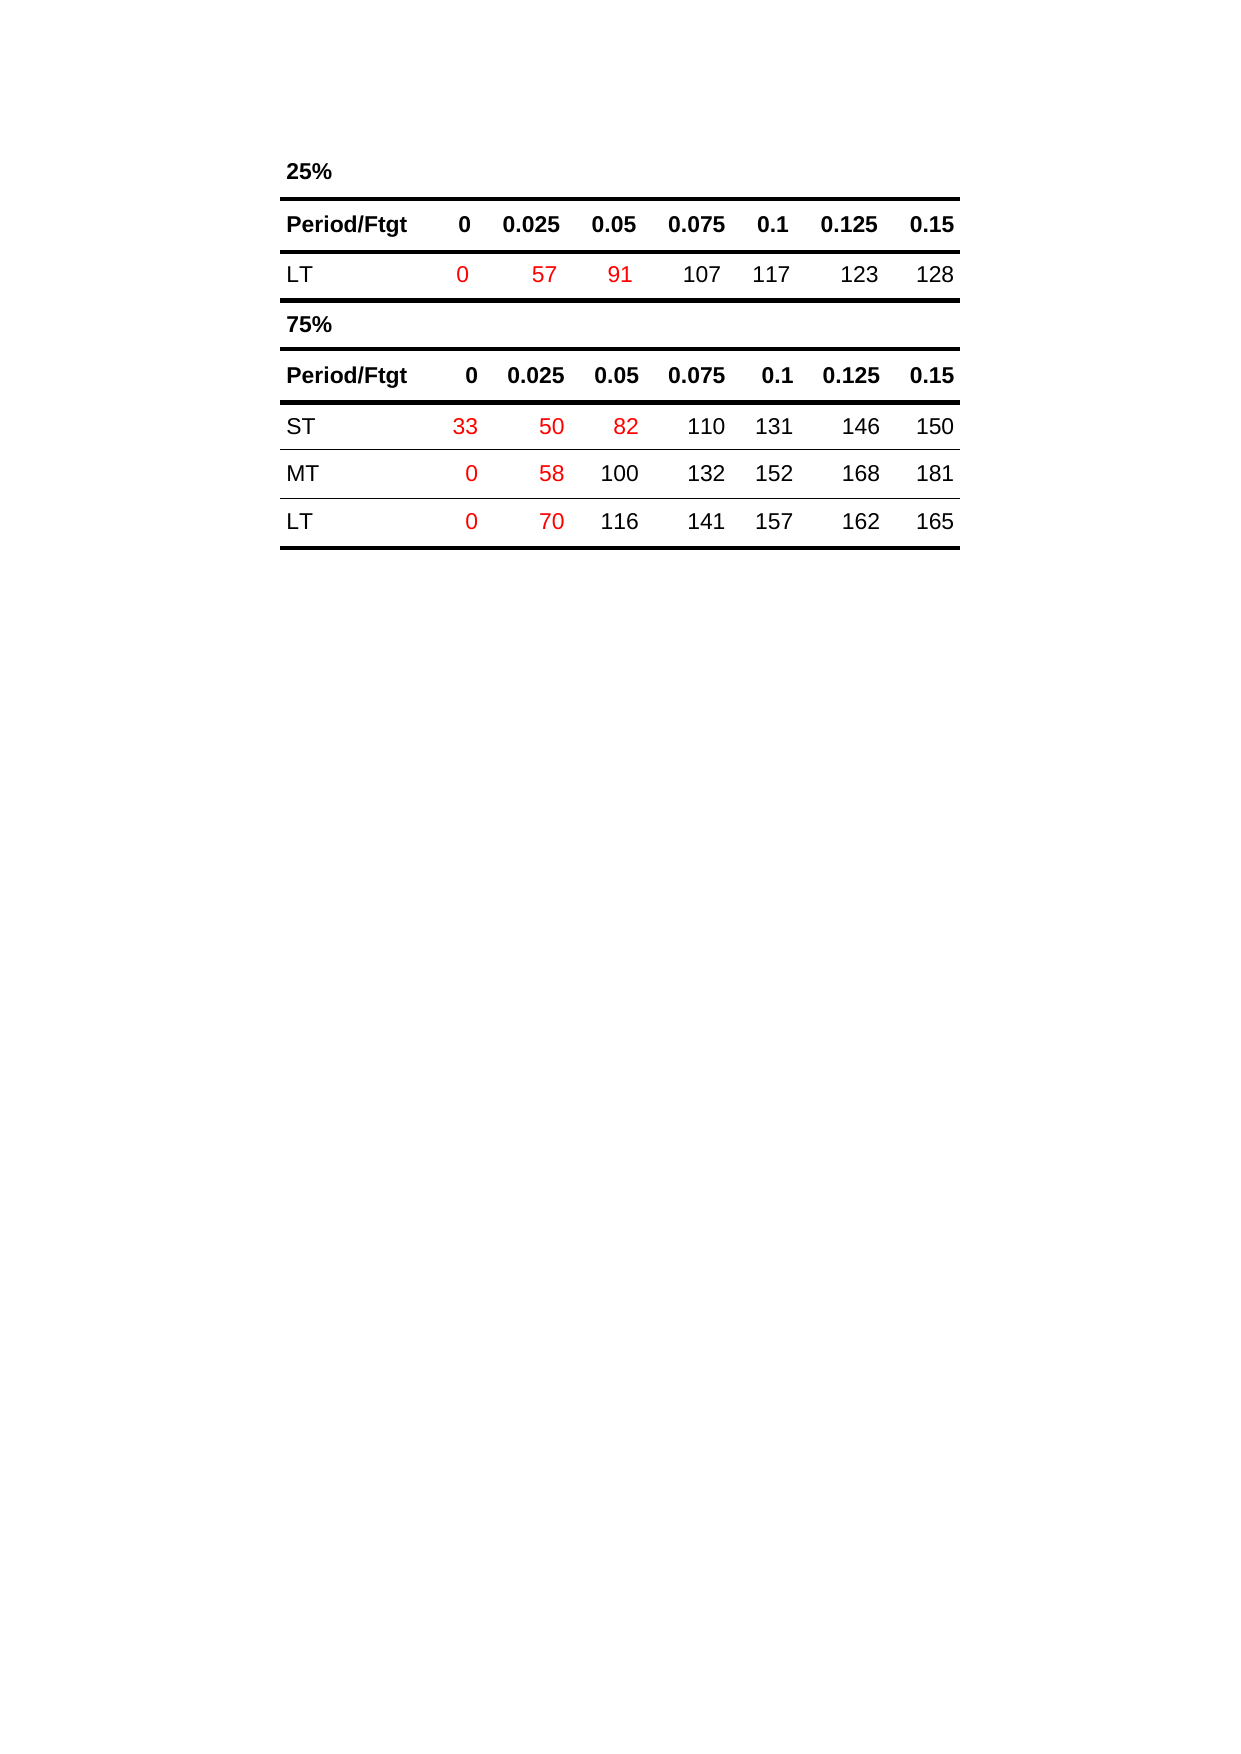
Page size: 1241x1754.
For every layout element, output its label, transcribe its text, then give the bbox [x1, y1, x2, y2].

table_cell 0.025 [484, 351, 571, 400]
table_cell 0.125 [799, 351, 886, 400]
table_cell 0.125 [795, 201, 884, 250]
table_cell 0 [428, 450, 484, 497]
table_cell 117 [727, 254, 796, 298]
table_cell 146 [799, 405, 886, 449]
table_cell 128 [885, 254, 960, 298]
table_cell 131 [731, 405, 799, 449]
table_cell 70 [484, 499, 571, 546]
table_cell LT [280, 499, 428, 546]
table_header 75% [280, 303, 960, 347]
table_cell 57 [475, 254, 563, 298]
table_cell 0.15 [886, 351, 960, 400]
table_cell 50 [484, 405, 571, 449]
table_cell 150 [886, 405, 960, 449]
table_cell 0.1 [731, 201, 795, 250]
table_cell 0.05 [571, 351, 645, 400]
table_cell 33 [428, 405, 484, 449]
table_cell 110 [645, 405, 731, 449]
table_header 25% [280, 148, 960, 197]
table_cell 0 [431, 254, 475, 298]
table_cell 162 [799, 499, 886, 546]
table_cell 0.075 [645, 351, 731, 400]
table_cell 116 [571, 499, 645, 546]
table_cell 181 [886, 450, 960, 497]
table_cell 141 [645, 499, 731, 546]
table_cell 0.1 [731, 351, 799, 400]
table_cell Period/Ftgt [280, 351, 428, 400]
table_cell ST [280, 405, 428, 449]
table_cell 168 [799, 450, 886, 497]
table_cell 0.15 [884, 201, 960, 250]
table_cell LT [280, 254, 431, 298]
table_cell 91 [563, 254, 639, 298]
table_cell 0.075 [642, 201, 731, 250]
table_cell 0.025 [477, 201, 566, 250]
table_cell 100 [571, 450, 645, 497]
table_cell 0 [428, 351, 484, 400]
table_cell 165 [886, 499, 960, 546]
table_cell 82 [571, 405, 645, 449]
table_cell 0 [428, 499, 484, 546]
table_cell 0 [433, 201, 477, 250]
table_cell 123 [796, 254, 884, 298]
table_cell 107 [639, 254, 727, 298]
table_cell 157 [731, 499, 799, 546]
table_cell MT [280, 450, 428, 497]
table_cell 152 [731, 450, 799, 497]
table_cell 132 [645, 450, 731, 497]
table_cell Period/Ftgt [280, 201, 432, 250]
table_cell 0.05 [566, 201, 642, 250]
table_cell 58 [484, 450, 571, 497]
